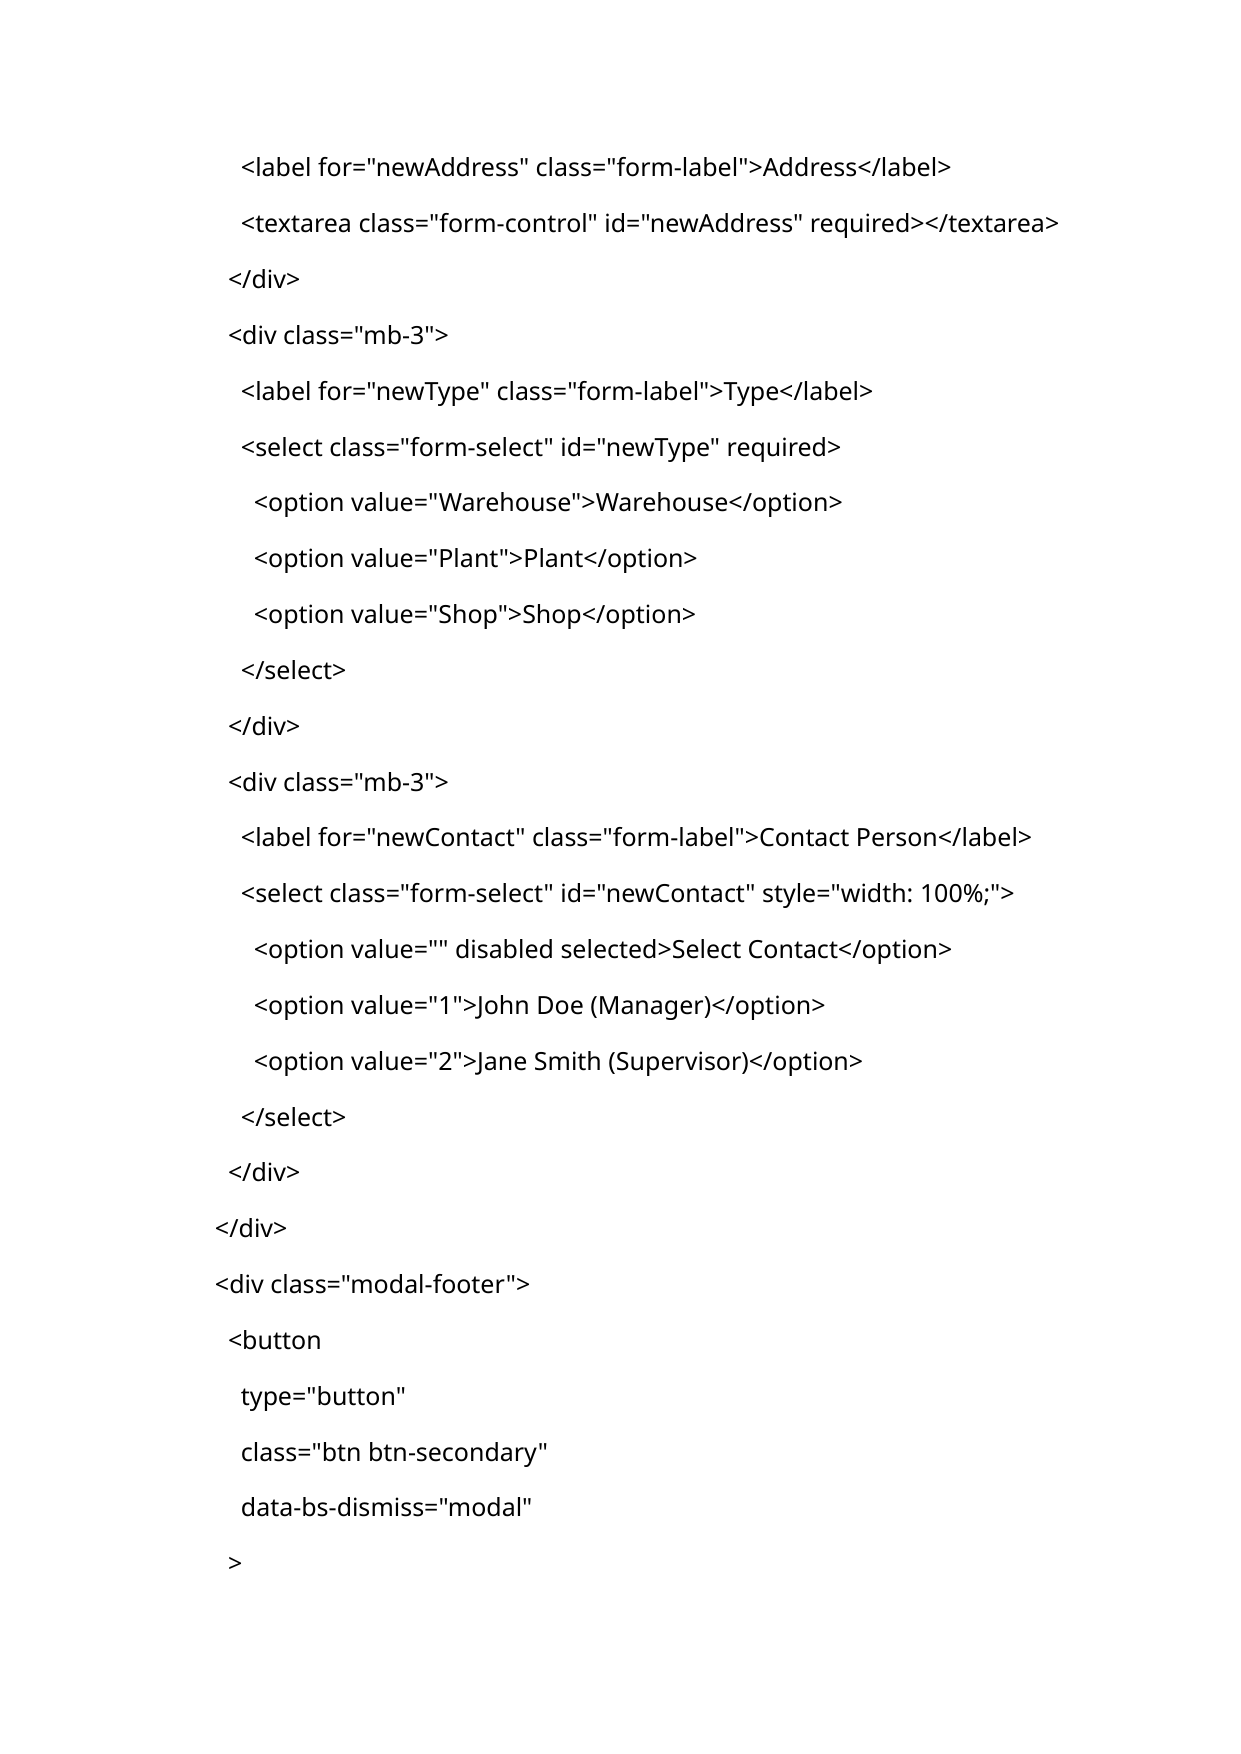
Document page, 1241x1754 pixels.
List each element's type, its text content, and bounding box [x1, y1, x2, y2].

text <option value="Shop">Shop</option> [150, 597, 1090, 631]
text <textarea class="form-control" id="newAddress" required></textarea> [150, 206, 1090, 240]
text type="button" [150, 1378, 1090, 1412]
text <label for="newAddress" class="form-label">Address</label> [150, 150, 1090, 184]
text </select> [150, 1099, 1090, 1133]
text </div> [150, 1155, 1090, 1189]
text <option value="Warehouse">Warehouse</option> [150, 485, 1090, 519]
text <select class="form-select" id="newType" required> [150, 429, 1090, 463]
text <select class="form-select" id="newContact" style="width: 100%;"> [150, 876, 1090, 910]
text class="btn btn-secondary" [150, 1434, 1090, 1468]
text <label for="newContact" class="form-label">Contact Person</label> [150, 820, 1090, 854]
text <div class="mb-3"> [150, 764, 1090, 798]
text > [150, 1546, 1090, 1580]
text <option value="2">Jane Smith (Supervisor)</option> [150, 1043, 1090, 1077]
text data-bs-dismiss="modal" [150, 1490, 1090, 1524]
text </div> [150, 1211, 1090, 1245]
text <option value="" disabled selected>Select Contact</option> [150, 932, 1090, 966]
text <div class="modal-footer"> [150, 1267, 1090, 1301]
text </div> [150, 262, 1090, 296]
text <div class="mb-3"> [150, 317, 1090, 352]
text <label for="newType" class="form-label">Type</label> [150, 373, 1090, 407]
text </div> [150, 708, 1090, 742]
text <option value="Plant">Plant</option> [150, 541, 1090, 575]
text <button [150, 1322, 1090, 1357]
text </select> [150, 652, 1090, 687]
text <option value="1">John Doe (Manager)</option> [150, 987, 1090, 1022]
